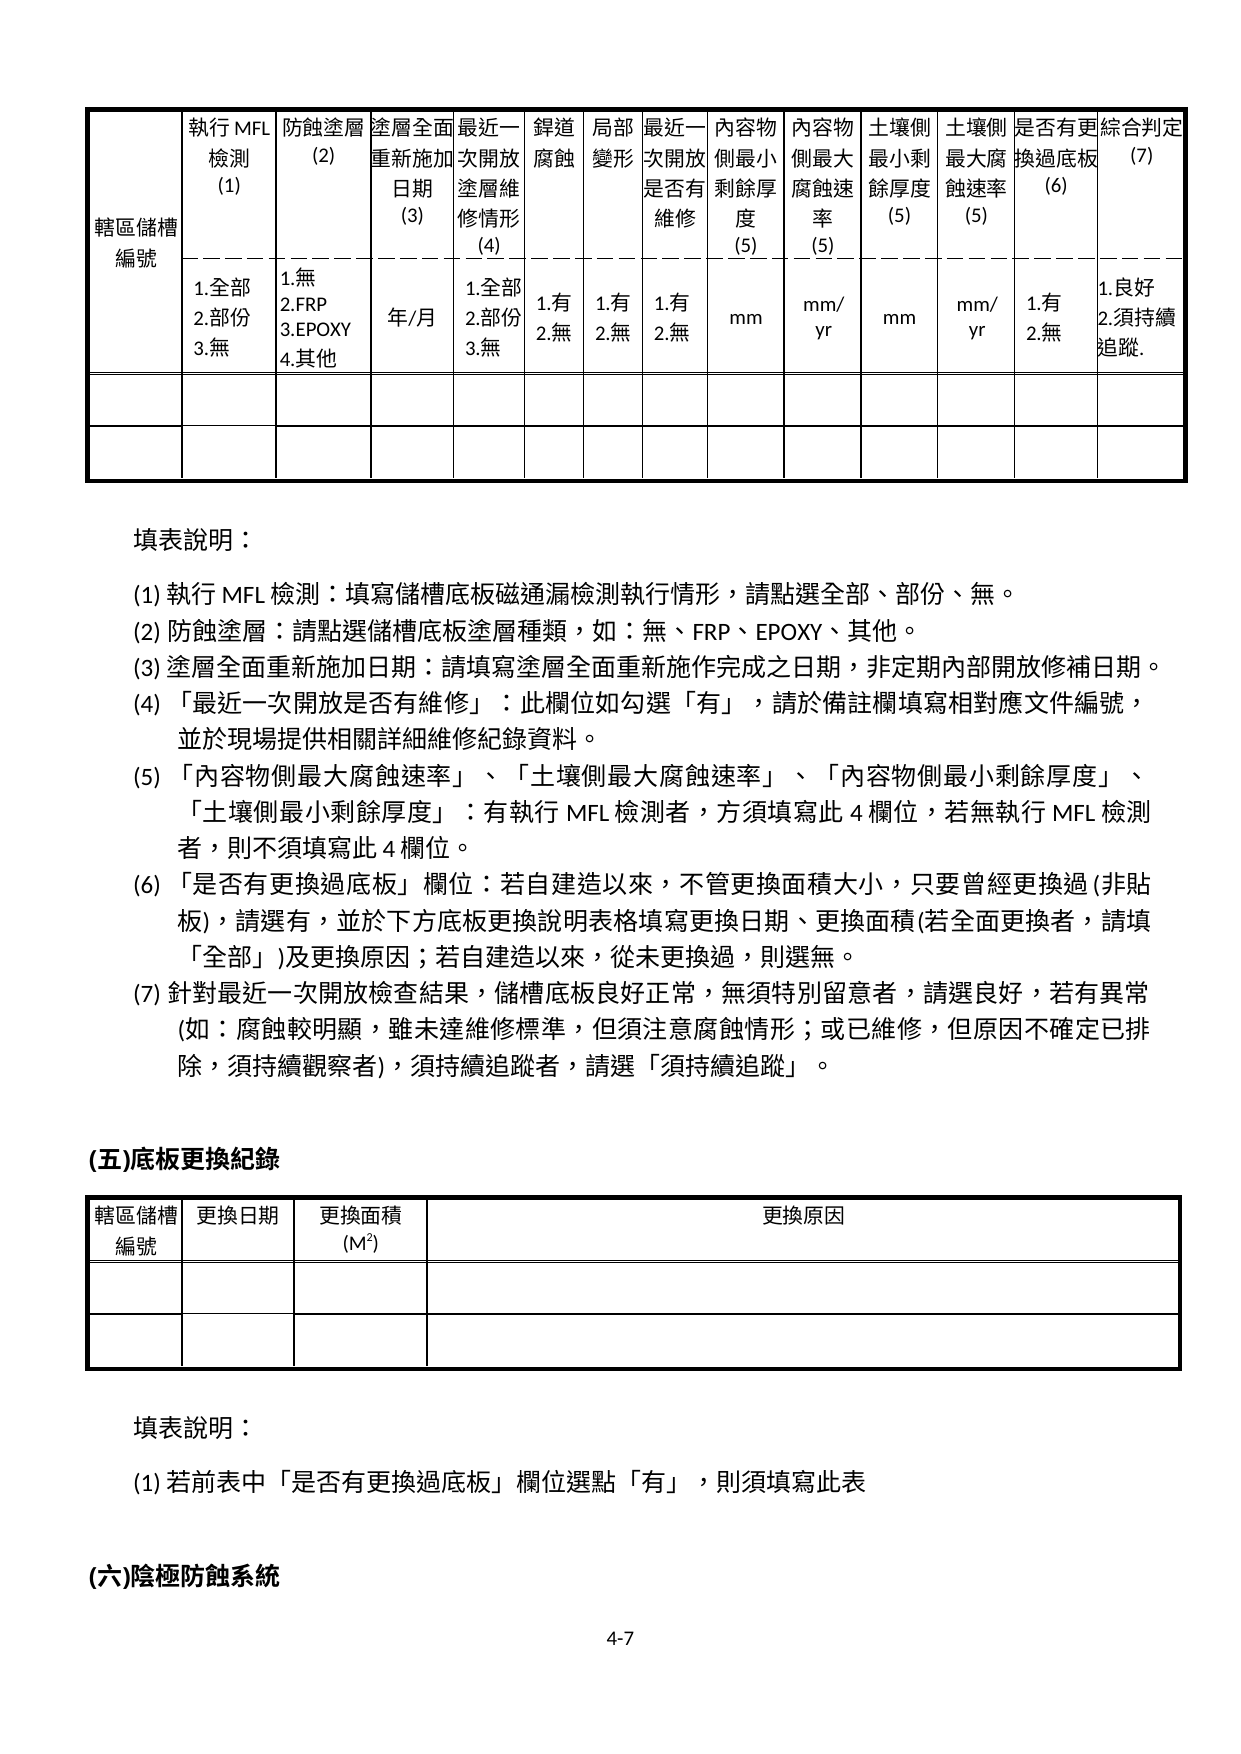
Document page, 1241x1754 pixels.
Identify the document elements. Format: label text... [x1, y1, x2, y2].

table_cell [428, 1315, 1178, 1366]
table_cell [1015, 375, 1097, 425]
table_header 土壤側 最大腐蝕速率 (5) [938, 112, 1014, 258]
table_header 轄區儲槽編號 [90, 1200, 181, 1260]
table_header 內容物側最大腐蝕速率 (5) [785, 112, 860, 258]
table_cell [708, 375, 783, 425]
table_header 土壤側 最小剩餘厚度 (5) [862, 112, 937, 258]
table_cell mm [708, 258, 783, 372]
table_cell 1.有 2.無 [584, 258, 642, 372]
table_cell [90, 375, 181, 425]
text (4) 「最近一次開放是否有維修」：此欄位如勾選「有」，請於備註欄填寫相對應文件編號，並於現場提供相關詳細維修紀錄資料。 [133, 684, 1152, 756]
text (2) 防蝕塗層：請點選儲槽底板塗層種類，如：無、FRP、EPOXY、其他。 [133, 611, 1152, 647]
table_cell [295, 1315, 426, 1366]
table_header 是否有更換過底板 (6) [1015, 112, 1097, 258]
table_cell [708, 427, 783, 478]
table_header 內容物側最小剩餘厚度 (5) [708, 112, 783, 258]
table_cell [1098, 427, 1183, 478]
table_cell mm [862, 258, 937, 372]
text 填表說明： [133, 521, 1152, 557]
table_cell [1015, 427, 1097, 478]
table_cell [525, 427, 583, 478]
table_cell [525, 375, 583, 425]
table_cell [295, 1263, 426, 1313]
table_header 綜合判定 (7) [1098, 112, 1183, 258]
table_header 局部 變形 [584, 112, 642, 258]
text (5) 「內容物側最大腐蝕速率」、「土壤側最大腐蝕速率」、「內容物側最小剩餘厚度」、「土壤側最小剩餘厚度」：有執行MFL檢測者，方須填寫此4欄位，若無執行MFL檢測者，則不須填寫此4欄位。 [133, 756, 1152, 865]
table_cell 1.有 2.無 [1015, 258, 1097, 372]
text (1) 若前表中「是否有更換過底板」欄位選點「有」，則須填寫此表 [133, 1463, 1152, 1499]
table_cell 1.無 2.FRP 3.EPOXY 4.其他 [277, 258, 370, 372]
table_cell 年/月 [372, 258, 453, 372]
table_cell [785, 427, 860, 478]
table_cell [454, 375, 524, 425]
table_header 最近一次開放是否有維修 [643, 112, 707, 258]
table_cell [90, 427, 181, 478]
table_cell mm/yr [785, 258, 860, 372]
table_cell mm/yr [938, 258, 1014, 372]
table_cell [277, 427, 370, 478]
table_cell [183, 1314, 293, 1366]
table_cell [862, 427, 937, 478]
text 填表說明： [133, 1408, 1152, 1445]
table_cell [584, 375, 642, 425]
table_cell [183, 426, 275, 478]
text (五)底板更換紀錄 [89, 1139, 1152, 1176]
table_header 更換原因 [428, 1200, 1178, 1260]
table_cell 1.全部 2.部份 3.無 [183, 258, 275, 372]
table_header 防蝕塗層 (2) [277, 112, 370, 258]
table_header 執行MFL檢測 (1) [183, 112, 275, 258]
table_cell [372, 427, 453, 478]
table_cell [90, 1315, 181, 1366]
table_cell [428, 1263, 1178, 1313]
table_cell [643, 375, 707, 425]
table_cell 1.有 2.無 [643, 258, 707, 372]
text (6) 「是否有更換過底板」欄位：若自建造以來，不管更換面積大小，只要曾經更換過(非貼板)，請選有，並於下方底板更換說明表格填寫更換日期、更換面積(若全面更換者，請填「全部」)及更換原因；若自建造以來，從未更換過，則選無。 [133, 865, 1152, 974]
table_cell [785, 375, 860, 425]
table_cell [183, 375, 275, 425]
text (1) 執行MFL檢測：填寫儲槽底板磁通漏檢測執行情形，請點選全部、部份、無。 [133, 575, 1152, 611]
table_cell [1098, 375, 1183, 425]
table_cell 1.全部 2.部份 3.無 [454, 258, 524, 372]
table_header 最近一次開放塗層維修情形 (4) [454, 112, 524, 258]
text (六)陰極防蝕系統 [89, 1555, 1152, 1593]
text (7) 針對最近一次開放檢查結果，儲槽底板良好正常，無須特別留意者，請選良好，若有異常(如：腐蝕較明顯，雖未達維修標準，但須注意腐蝕情形；或已維修，但原因不確定已排除，須持續觀察者)，須持續追蹤者，請選「須持續追蹤」。 [133, 974, 1152, 1082]
text (3) 塗層全面重新施加日期：請填寫塗層全面重新施作完成之日期，非定期內部開放修補日期。 [133, 647, 1152, 684]
table_cell 1.良好 2.須持續追蹤. [1098, 258, 1183, 372]
table_cell [862, 375, 937, 425]
table_cell [90, 1263, 181, 1313]
table_cell [454, 427, 524, 478]
table_cell [277, 375, 370, 425]
table_cell [584, 427, 642, 478]
table_cell [938, 427, 1014, 478]
table_cell [643, 427, 707, 478]
table_header 銲道腐蝕 [525, 112, 583, 258]
table_header 更換日期 [183, 1200, 293, 1260]
table_header 塗層全面重新施加日期 (3) [372, 112, 453, 258]
table_cell 1.有 2.無 [525, 258, 583, 372]
table_cell [372, 375, 453, 425]
table_cell [183, 1263, 293, 1313]
table_header 更換面積 (M2) [295, 1200, 426, 1260]
table_header 轄區儲槽編號 [90, 112, 181, 372]
table_cell [938, 375, 1014, 425]
